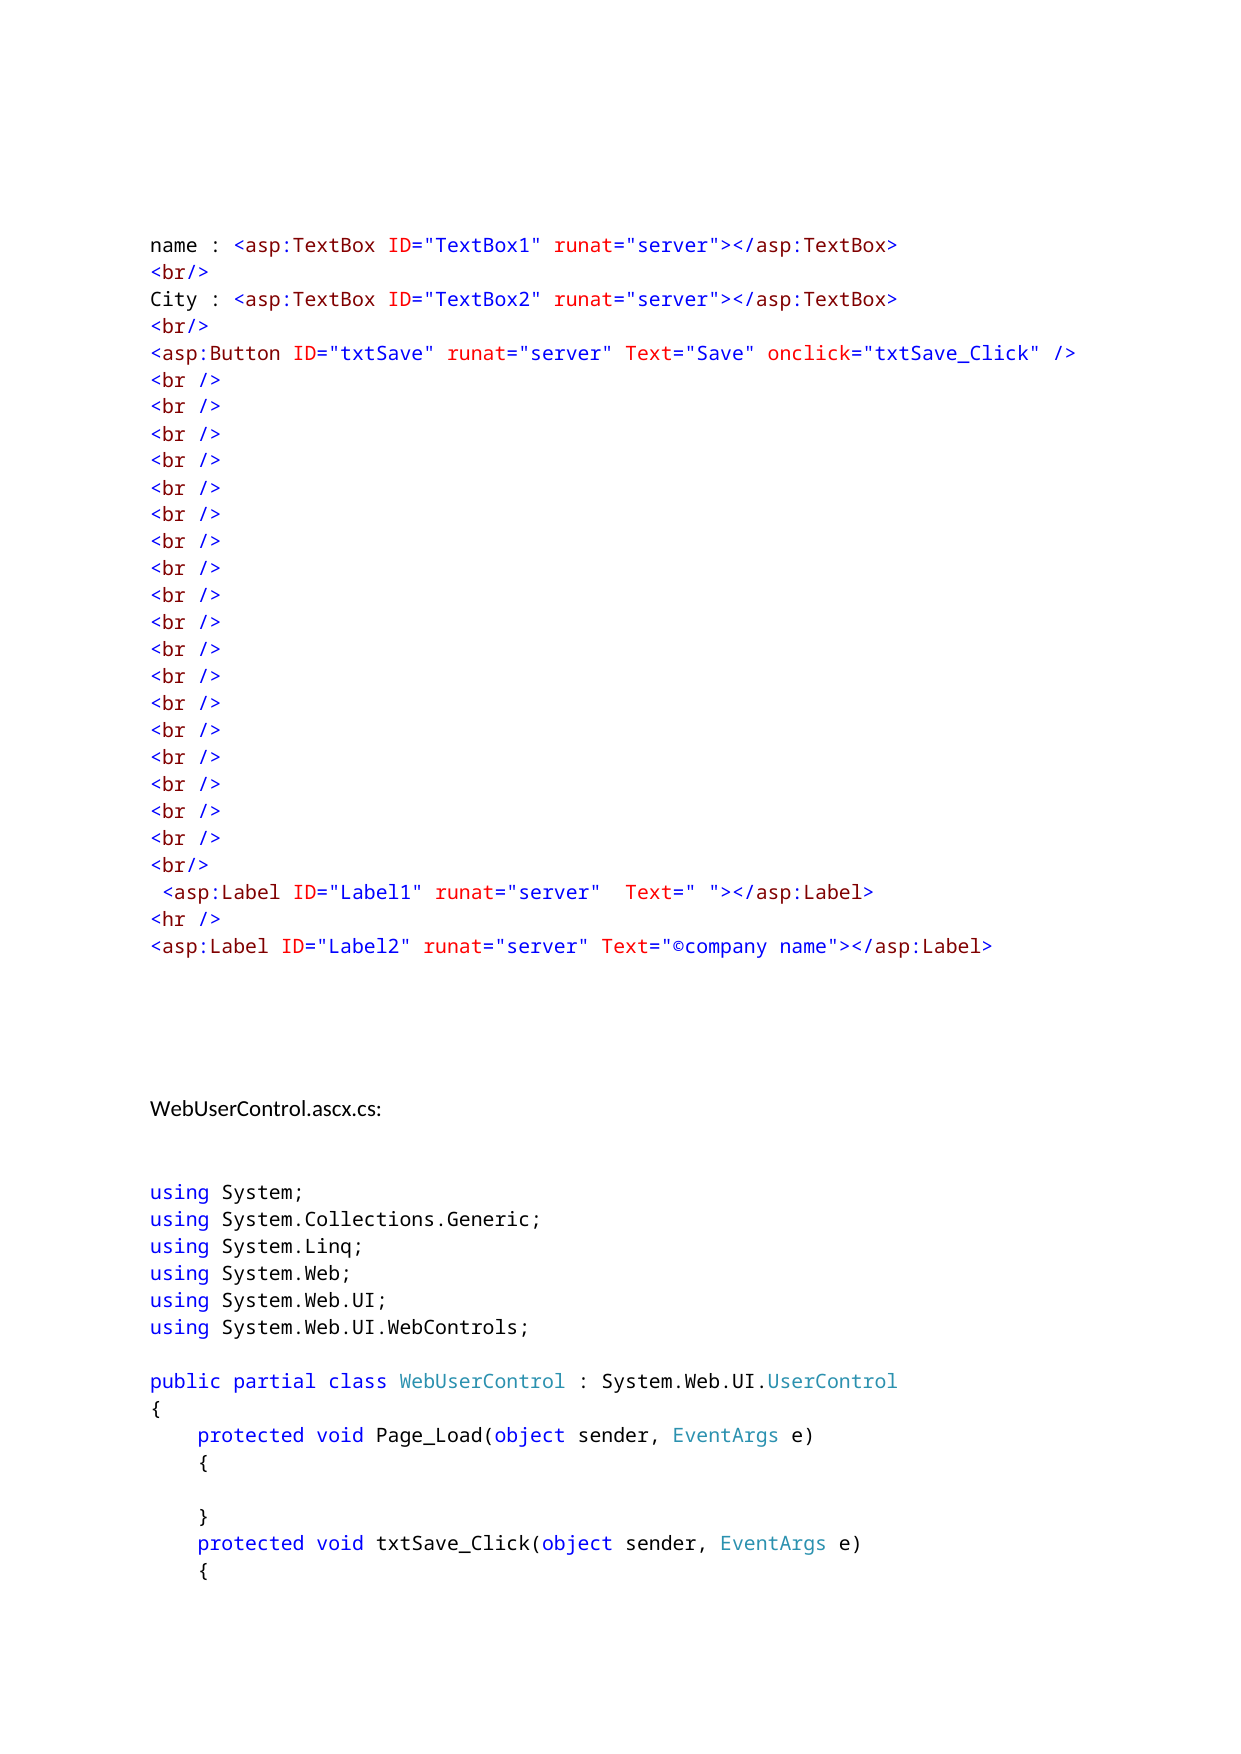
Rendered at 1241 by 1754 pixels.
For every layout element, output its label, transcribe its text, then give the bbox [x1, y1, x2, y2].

text <br /> [150, 366, 1090, 393]
text <br /> [150, 824, 1090, 851]
text <br /> [150, 528, 1090, 555]
text public partial class WebUserControl : System.Web.UI.UserControl [150, 1367, 1090, 1394]
text <br /> [150, 501, 1090, 528]
text <br/> [150, 258, 1090, 285]
text using System.Collections.Generic; [150, 1205, 1090, 1232]
text using System.Web.UI.WebControls; [150, 1313, 1090, 1340]
text <br /> [150, 447, 1090, 474]
text } [150, 1502, 1090, 1529]
text <br/> [150, 851, 1090, 878]
text { [150, 1448, 1090, 1475]
text <asp:Label ID="Label1" runat="server" Text=" "></asp:Label> [150, 878, 1090, 905]
text <br/> [150, 312, 1090, 339]
text <br /> [150, 609, 1090, 636]
text { [150, 1556, 1090, 1583]
text WebUserControl.ascx.cs: [150, 1094, 1090, 1122]
text <br /> [150, 689, 1090, 717]
text using System; [150, 1178, 1090, 1205]
text <asp:Label ID="Label2" runat="server" Text="©company name"></asp:Label> [150, 932, 1090, 959]
text protected void txtSave_Click(object sender, EventArgs e) [150, 1529, 1090, 1556]
text <br /> [150, 717, 1090, 743]
text <br /> [150, 555, 1090, 582]
text <br /> [150, 663, 1090, 689]
text <br /> [150, 393, 1090, 420]
text <br /> [150, 420, 1090, 447]
text using System.Web.UI; [150, 1286, 1090, 1313]
text <hr /> [150, 905, 1090, 932]
text <br /> [150, 636, 1090, 663]
text protected void Page_Load(object sender, EventArgs e) [150, 1421, 1090, 1448]
text <asp:Button ID="txtSave" runat="server" Text="Save" onclick="txtSave_Click" /> [150, 339, 1090, 366]
text City : <asp:TextBox ID="TextBox2" runat="server"></asp:TextBox> [150, 285, 1090, 312]
text using System.Linq; [150, 1232, 1090, 1259]
text using System.Web; [150, 1259, 1090, 1286]
text <br /> [150, 474, 1090, 501]
text <br /> [150, 743, 1090, 771]
text { [150, 1394, 1090, 1421]
text <br /> [150, 797, 1090, 824]
text <br /> [150, 771, 1090, 797]
text <br /> [150, 582, 1090, 609]
text name : <asp:TextBox ID="TextBox1" runat="server"></asp:TextBox> [150, 231, 1090, 258]
